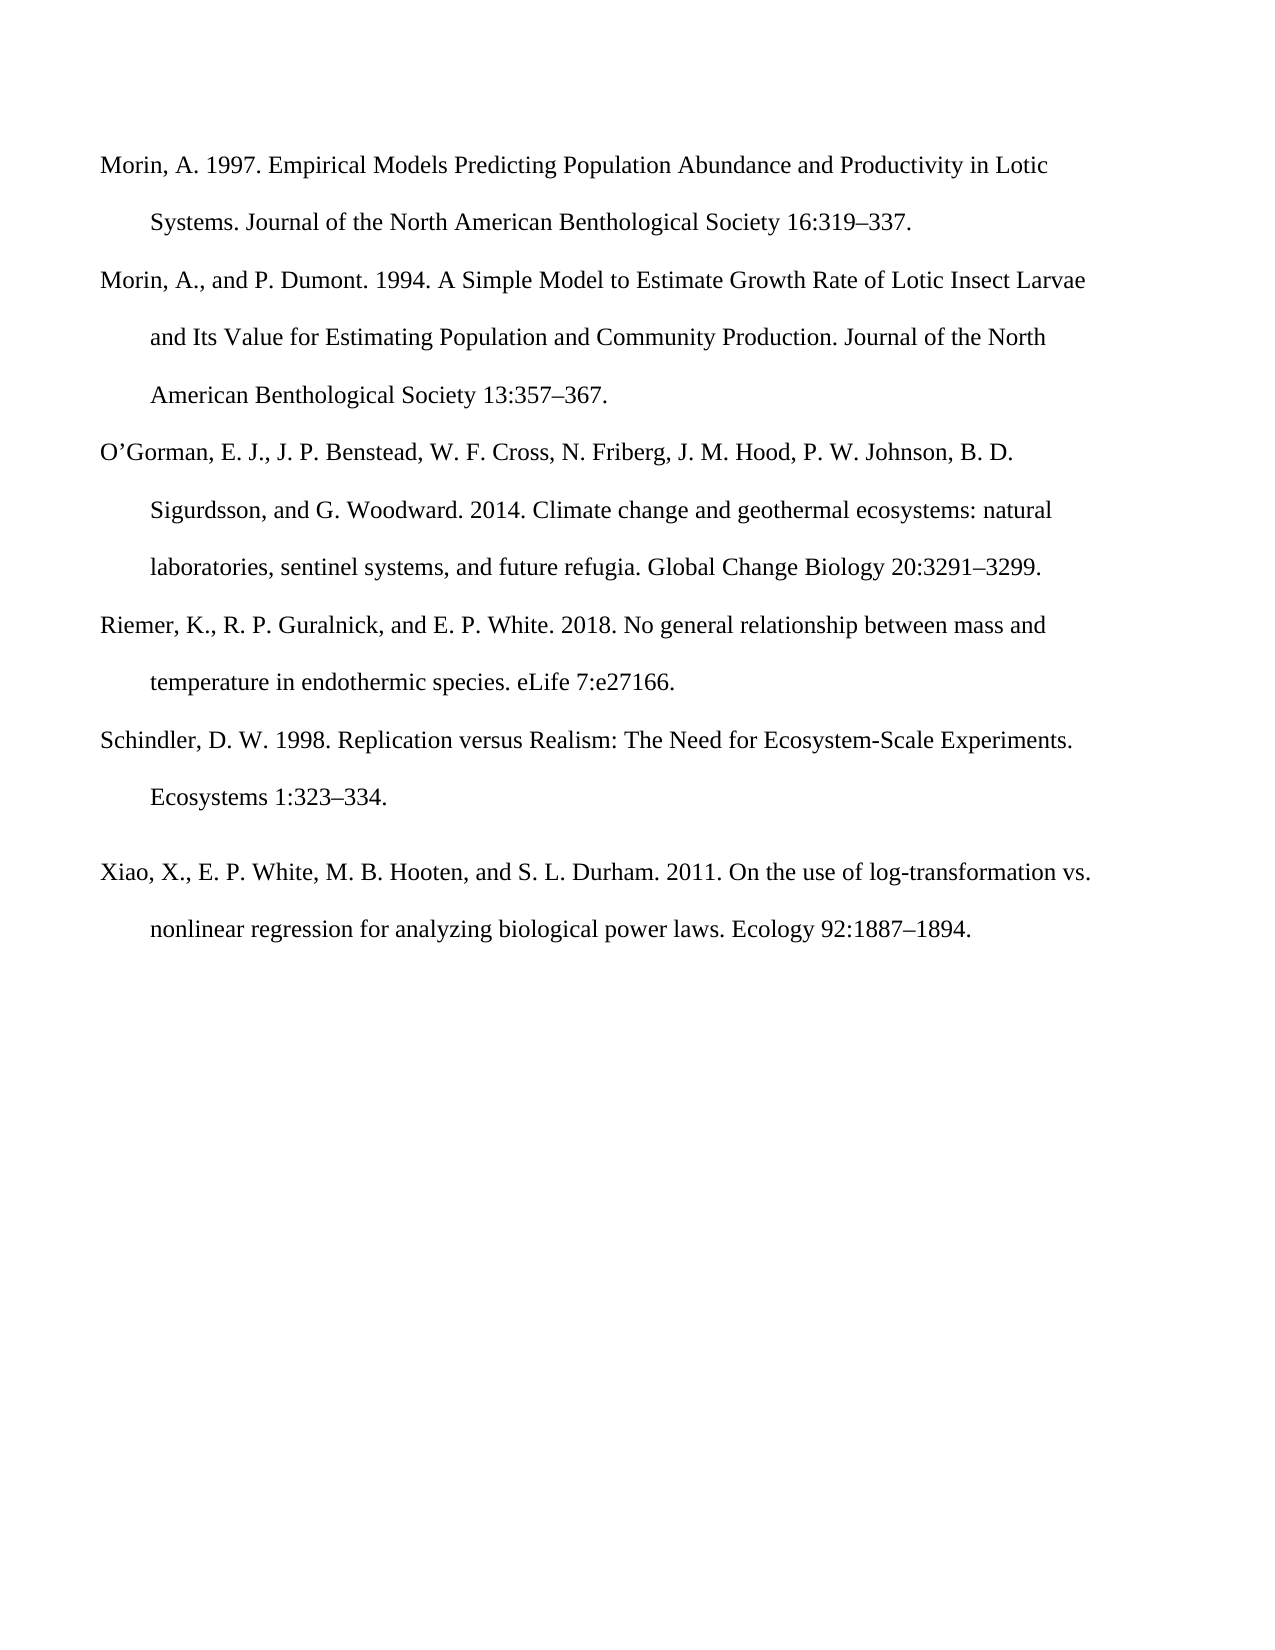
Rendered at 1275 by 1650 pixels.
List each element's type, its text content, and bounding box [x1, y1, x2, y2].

text Morin, A., and P. Dumont. 1994. A Simple Model to Estimate Growth Rate of Lotic Insect Larvae and Its Value for Estimating Population and Community Production. Journal of the North American Benthological Society 13:357–367. [100, 265, 1125, 409]
text Morin, A. 1997. Empirical Models Predicting Population Abundance and Productivity in Lotic Systems. Journal of the North American Benthological Society 16:319–337. [100, 150, 1125, 236]
text Riemer, K., R. P. Guralnick, and E. P. White. 2018. No general relationship between mass and temperature in endothermic species. eLife 7:e27166. [100, 610, 1125, 696]
text Xiao, X., E. P. White, M. B. Hooten, and S. L. Durham. 2011. On the use of log-transformation vs. nonlinear regression for analyzing biological power laws. Ecology 92:1887–1894. [100, 857, 1125, 943]
text O’Gorman, E. J., J. P. Benstead, W. F. Cross, N. Friberg, J. M. Hood, P. W. Johnson, B. D. Sigurdsson, and G. Woodward. 2014. Climate change and geothermal ecosystems: natural laboratories, sentinel systems, and future refugia. Global Change Biology 20:3291–3299. [100, 437, 1125, 581]
text Schindler, D. W. 1998. Replication versus Realism: The Need for Ecosystem-Scale Experiments. Ecosystems 1:323–334. [100, 725, 1125, 811]
